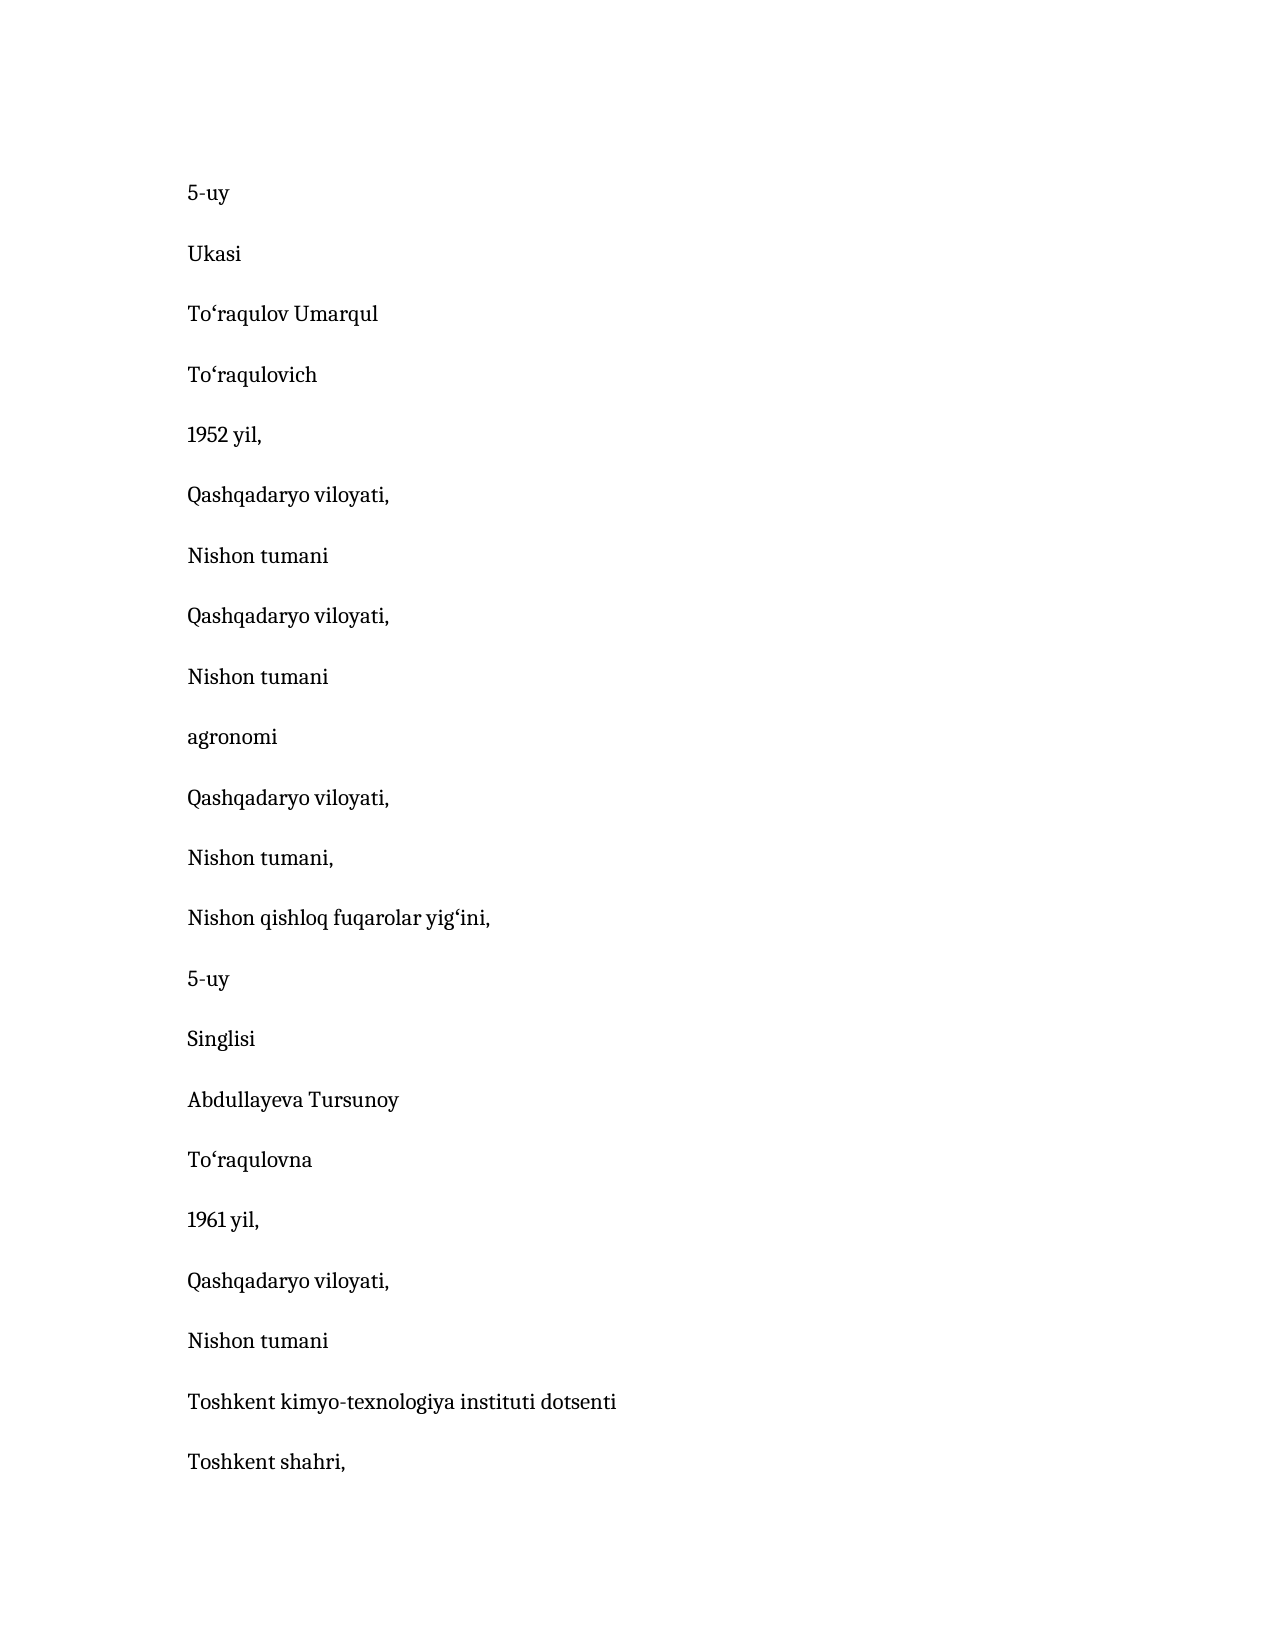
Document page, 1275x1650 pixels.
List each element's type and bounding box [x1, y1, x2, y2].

text [187, 150, 1087, 1475]
